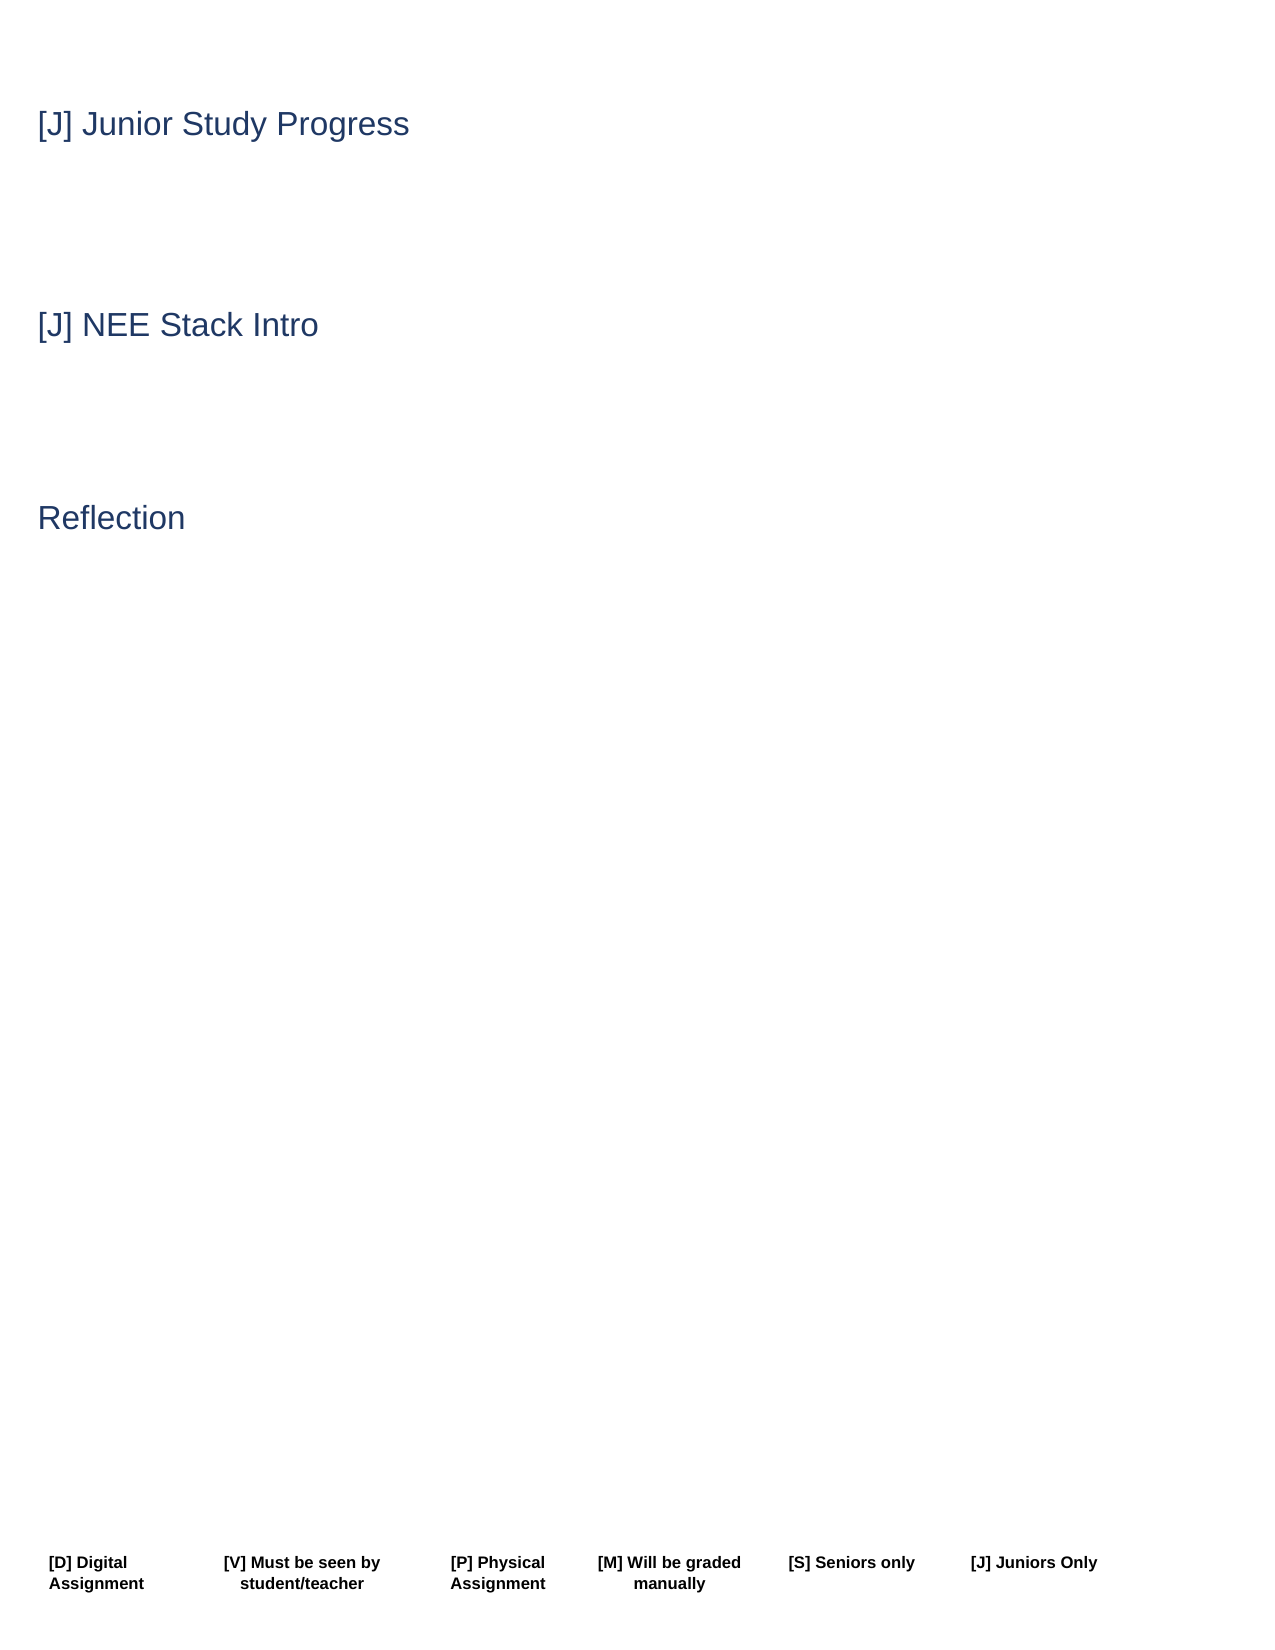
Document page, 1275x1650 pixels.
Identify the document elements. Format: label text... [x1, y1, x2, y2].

subtitle [J] NEE Stack Intro [37, 305, 1125, 344]
subtitle Reflection [37, 498, 1125, 537]
subtitle [J] Junior Study Progress [37, 104, 1125, 142]
